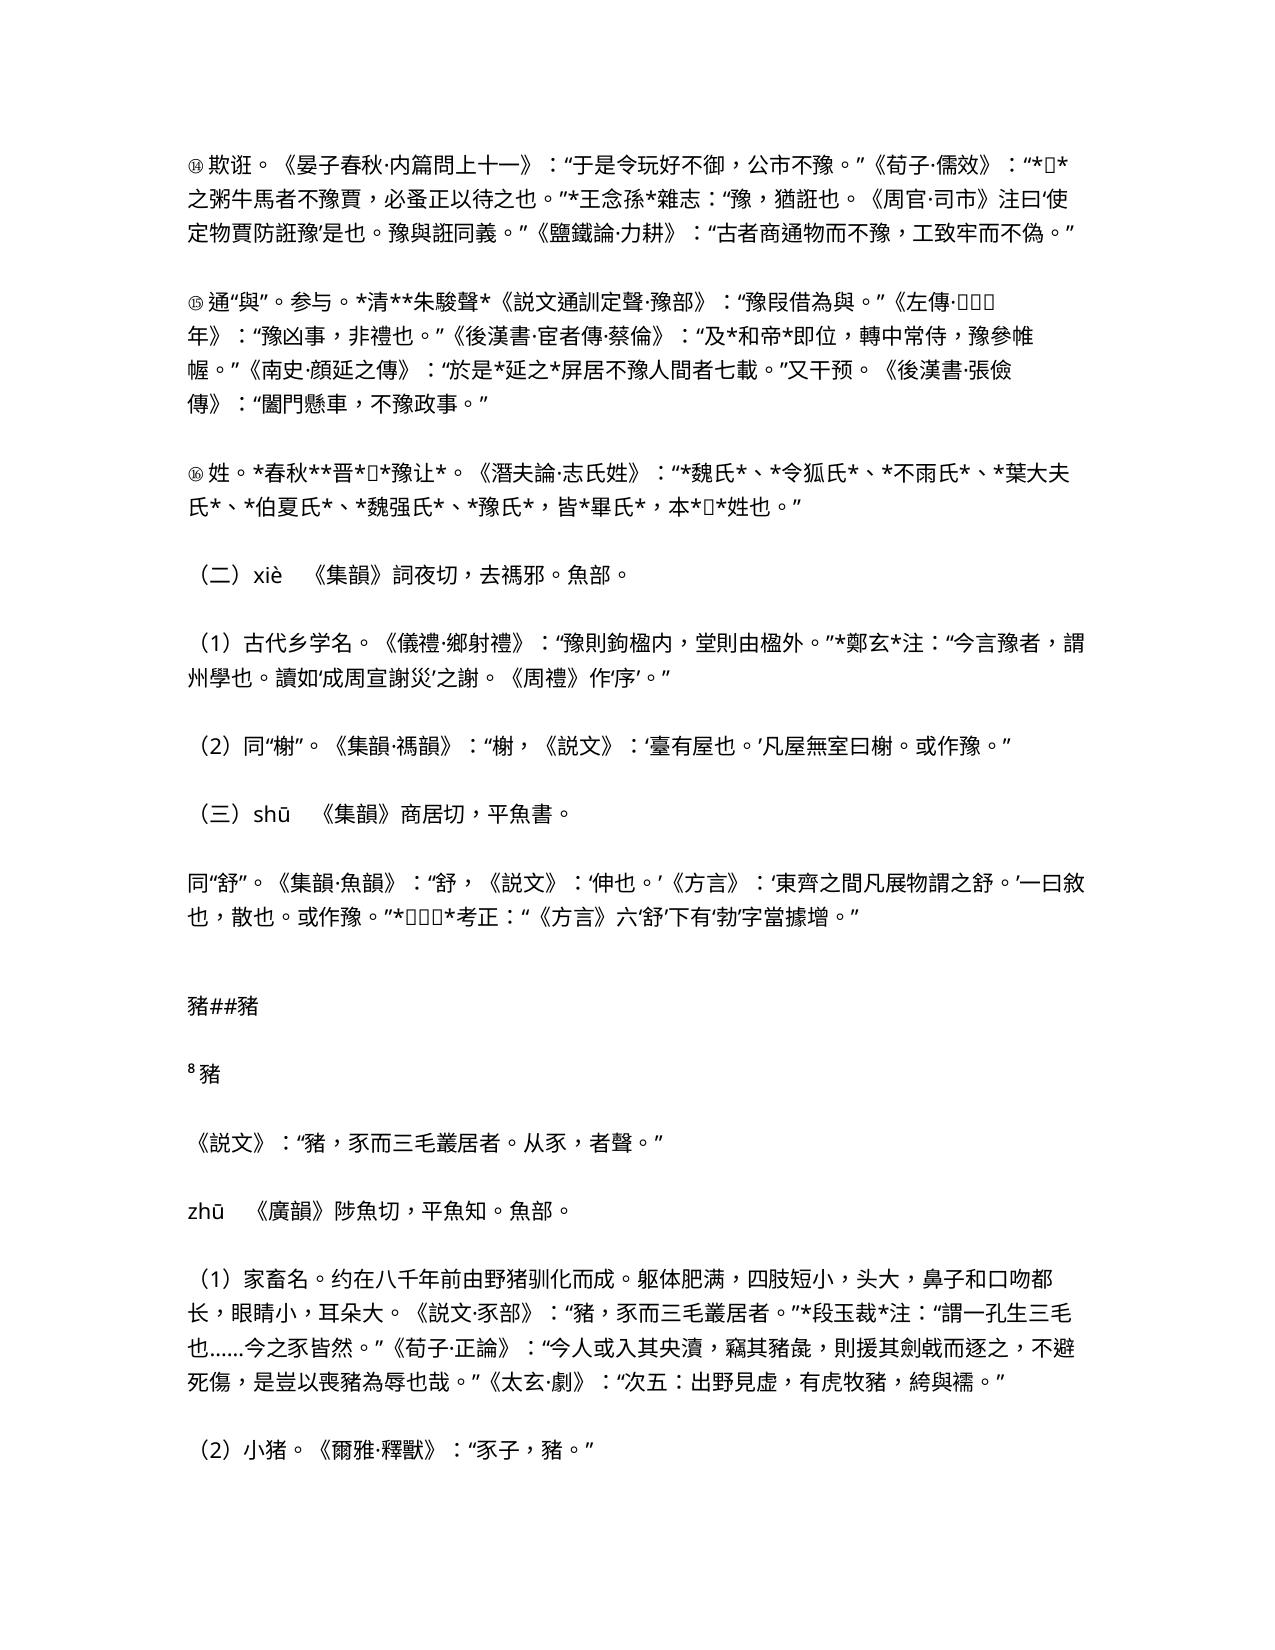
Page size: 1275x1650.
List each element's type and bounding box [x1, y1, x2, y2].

text [187, 991, 1087, 1499]
text [187, 150, 1087, 966]
